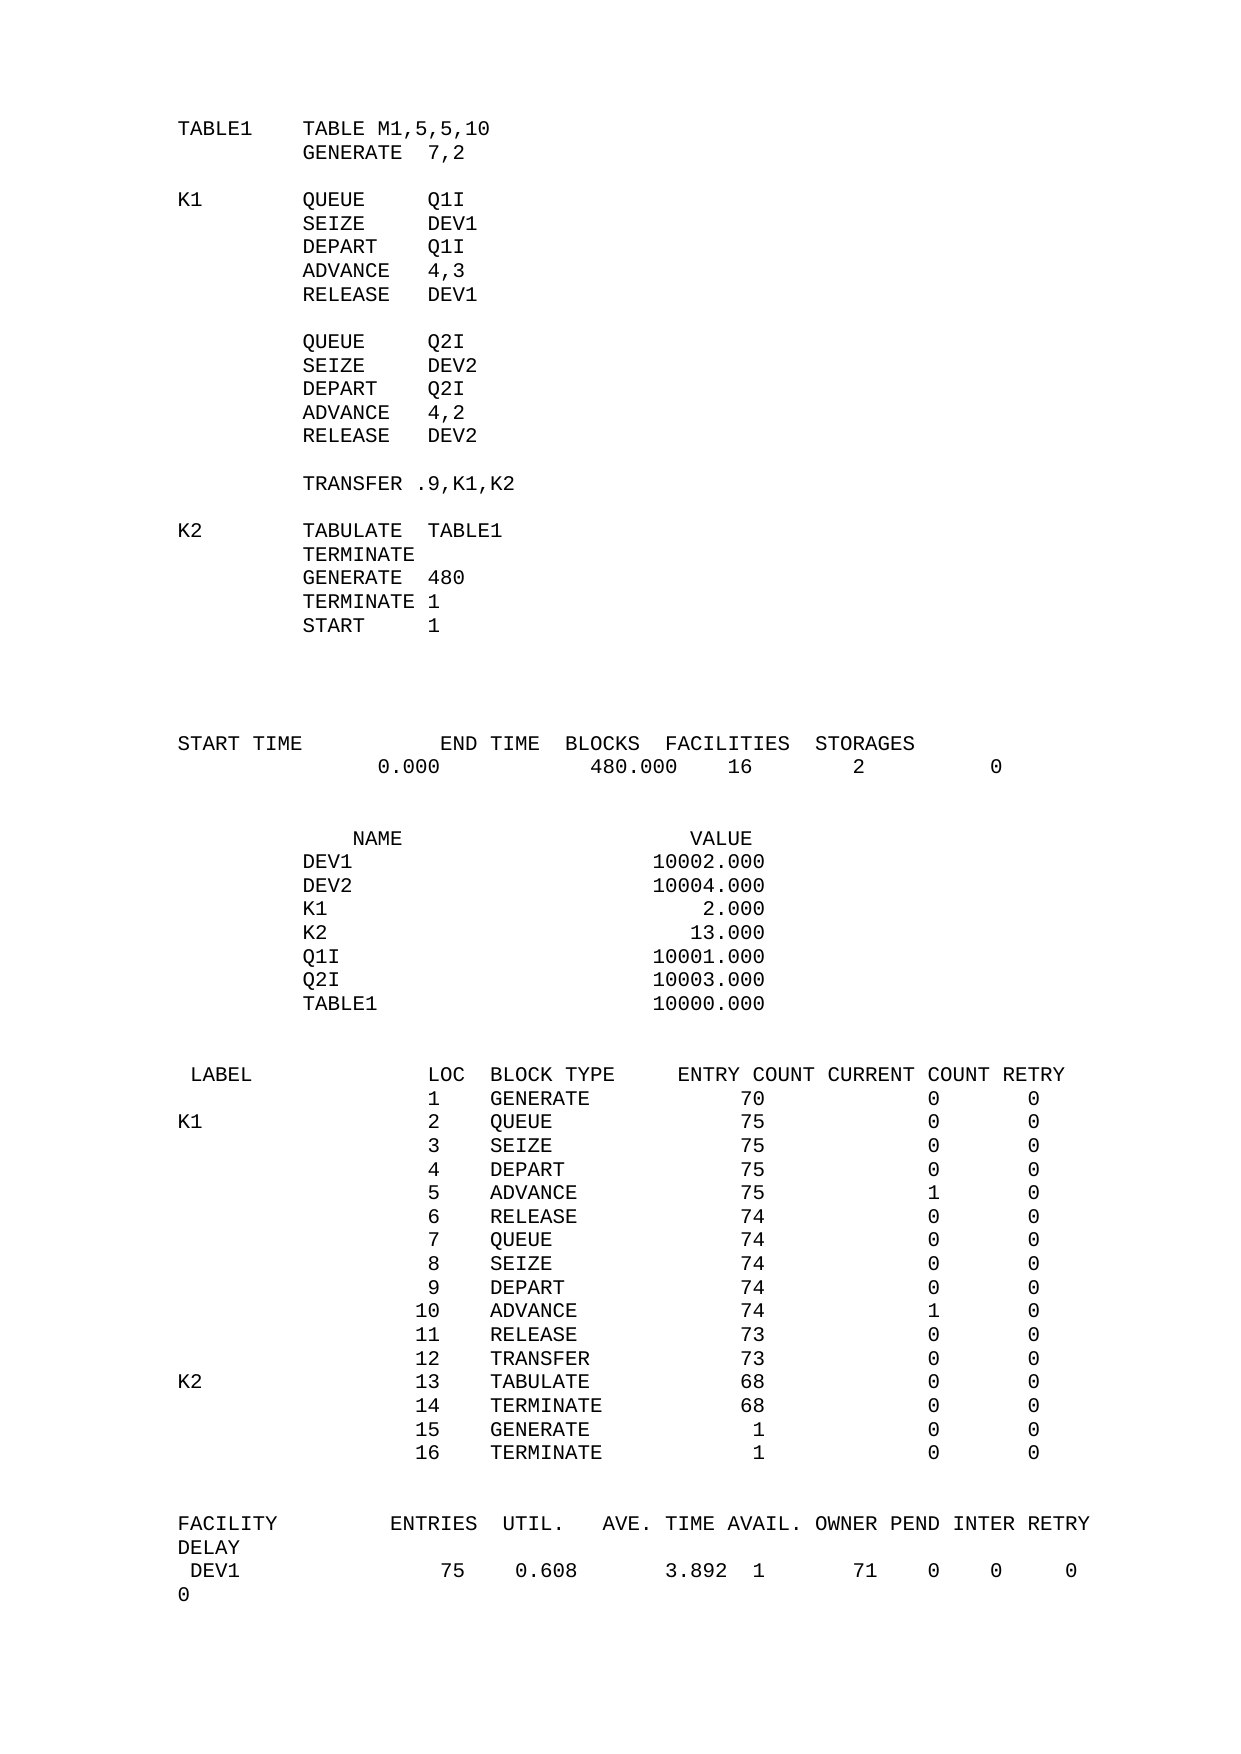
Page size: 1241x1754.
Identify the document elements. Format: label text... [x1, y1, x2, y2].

text Q2I 10003.000 [177, 969, 1152, 993]
text 6 RELEASE 74 0 0 [177, 1206, 1152, 1229]
text TABLE1 10000.000 [177, 993, 1152, 1017]
text FACILITY ENTRIES UTIL. AVE. TIME AVAIL. OWNER PEND INTER RETRY DELAY [177, 1513, 1152, 1561]
text 3 SEIZE 75 0 0 [177, 1135, 1152, 1158]
text DEPART Q2I [177, 378, 1152, 402]
text 14 TERMINATE 68 0 0 [177, 1395, 1152, 1419]
text K1 2.000 [177, 898, 1152, 922]
text 12 TRANSFER 73 0 0 [177, 1348, 1152, 1371]
text GENERATE 7,2 [177, 142, 1152, 165]
text 5 ADVANCE 75 1 0 [177, 1182, 1152, 1206]
text QUEUE Q2I [177, 331, 1152, 354]
text ADVANCE 4,2 [177, 402, 1152, 426]
text DEPART Q1I [177, 236, 1152, 260]
text RELEASE DEV1 [177, 284, 1152, 307]
text DEV1 10002.000 [177, 851, 1152, 875]
text Q1I 10001.000 [177, 946, 1152, 969]
text DEV1 75 0.608 3.892 1 71 0 0 0 0 [177, 1561, 1152, 1608]
text TABLE1 TABLE M1,5,5,10 [177, 118, 1152, 142]
text START 1 [177, 615, 1152, 638]
text ADVANCE 4,3 [177, 260, 1152, 284]
text 16 TERMINATE 1 0 0 [177, 1442, 1152, 1466]
text TRANSFER .9,K1,K2 [177, 473, 1152, 496]
text 7 QUEUE 74 0 0 [177, 1229, 1152, 1253]
text RELEASE DEV2 [177, 426, 1152, 449]
text 11 RELEASE 73 0 0 [177, 1324, 1152, 1348]
text K1 2 QUEUE 75 0 0 [177, 1111, 1152, 1135]
text GENERATE 480 [177, 567, 1152, 591]
text DEV2 10004.000 [177, 875, 1152, 898]
text SEIZE DEV2 [177, 354, 1152, 378]
text K1 QUEUE Q1I [177, 189, 1152, 213]
text TERMINATE [177, 544, 1152, 567]
text K2 TABULATE TABLE1 [177, 520, 1152, 544]
text TERMINATE 1 [177, 591, 1152, 615]
text K2 13.000 [177, 922, 1152, 946]
text 8 SEIZE 74 0 0 [177, 1253, 1152, 1277]
text 1 GENERATE 70 0 0 [177, 1088, 1152, 1111]
text LABEL LOC BLOCK TYPE ENTRY COUNT CURRENT COUNT RETRY [177, 1064, 1152, 1088]
text SEIZE DEV1 [177, 213, 1152, 236]
text K2 13 TABULATE 68 0 0 [177, 1371, 1152, 1395]
text 10 ADVANCE 74 1 0 [177, 1300, 1152, 1324]
text START TIME END TIME BLOCKS FACILITIES STORAGES [177, 733, 1152, 757]
text NAME VALUE [177, 827, 1152, 851]
text 0.000 480.000 16 2 0 [177, 757, 1152, 780]
text 15 GENERATE 1 0 0 [177, 1419, 1152, 1442]
text 9 DEPART 74 0 0 [177, 1277, 1152, 1300]
text 4 DEPART 75 0 0 [177, 1158, 1152, 1182]
